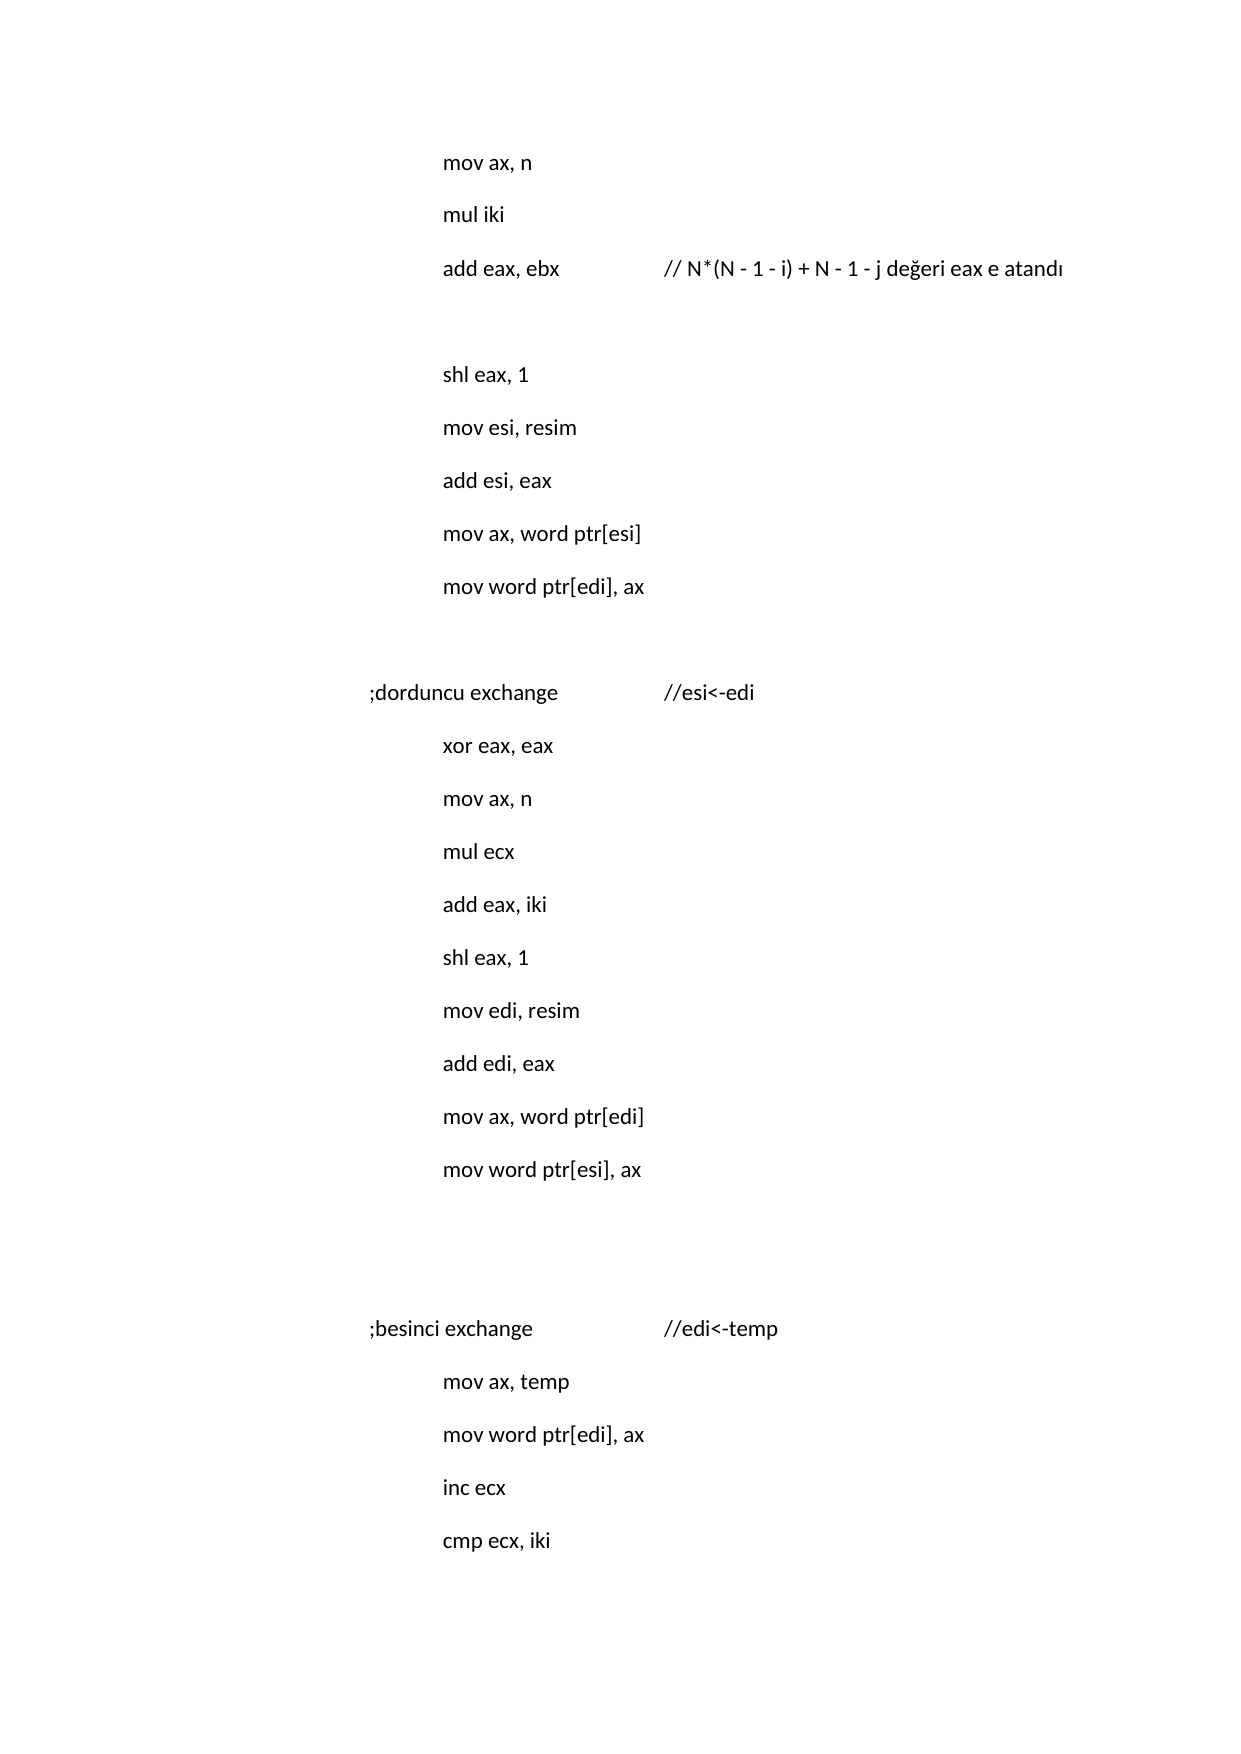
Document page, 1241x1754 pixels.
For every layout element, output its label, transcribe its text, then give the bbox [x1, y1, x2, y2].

text mov word ptr[edi], ax [148, 1420, 1093, 1448]
text mov esi, resim [148, 413, 1093, 441]
text mov ax, word ptr[esi] [148, 519, 1093, 547]
text mov edi, resim [148, 996, 1093, 1024]
text shl eax, 1 [148, 943, 1093, 971]
text mov ax, word ptr[edi] [148, 1102, 1093, 1130]
text add eax, ebx // N*(N - 1 - i) + N - 1 - j değeri eax e atandı [148, 254, 1093, 282]
text cmp ecx, iki [148, 1526, 1093, 1554]
text mov ax, n [148, 784, 1093, 812]
text shl eax, 1 [148, 360, 1093, 388]
text add esi, eax [148, 466, 1093, 494]
text mov word ptr[edi], ax [148, 572, 1093, 600]
text add eax, iki [148, 890, 1093, 918]
text ;besinci exchange //edi<-temp [148, 1314, 1093, 1342]
text mul ecx [148, 837, 1093, 865]
text inc ecx [148, 1473, 1093, 1501]
text add edi, eax [148, 1049, 1093, 1077]
text mov ax, temp [148, 1367, 1093, 1395]
text ;dorduncu exchange //esi<-edi [148, 678, 1093, 706]
text xor eax, eax [148, 731, 1093, 759]
text mul iki [148, 201, 1093, 229]
text mov ax, n [148, 148, 1093, 176]
text mov word ptr[esi], ax [148, 1155, 1093, 1183]
